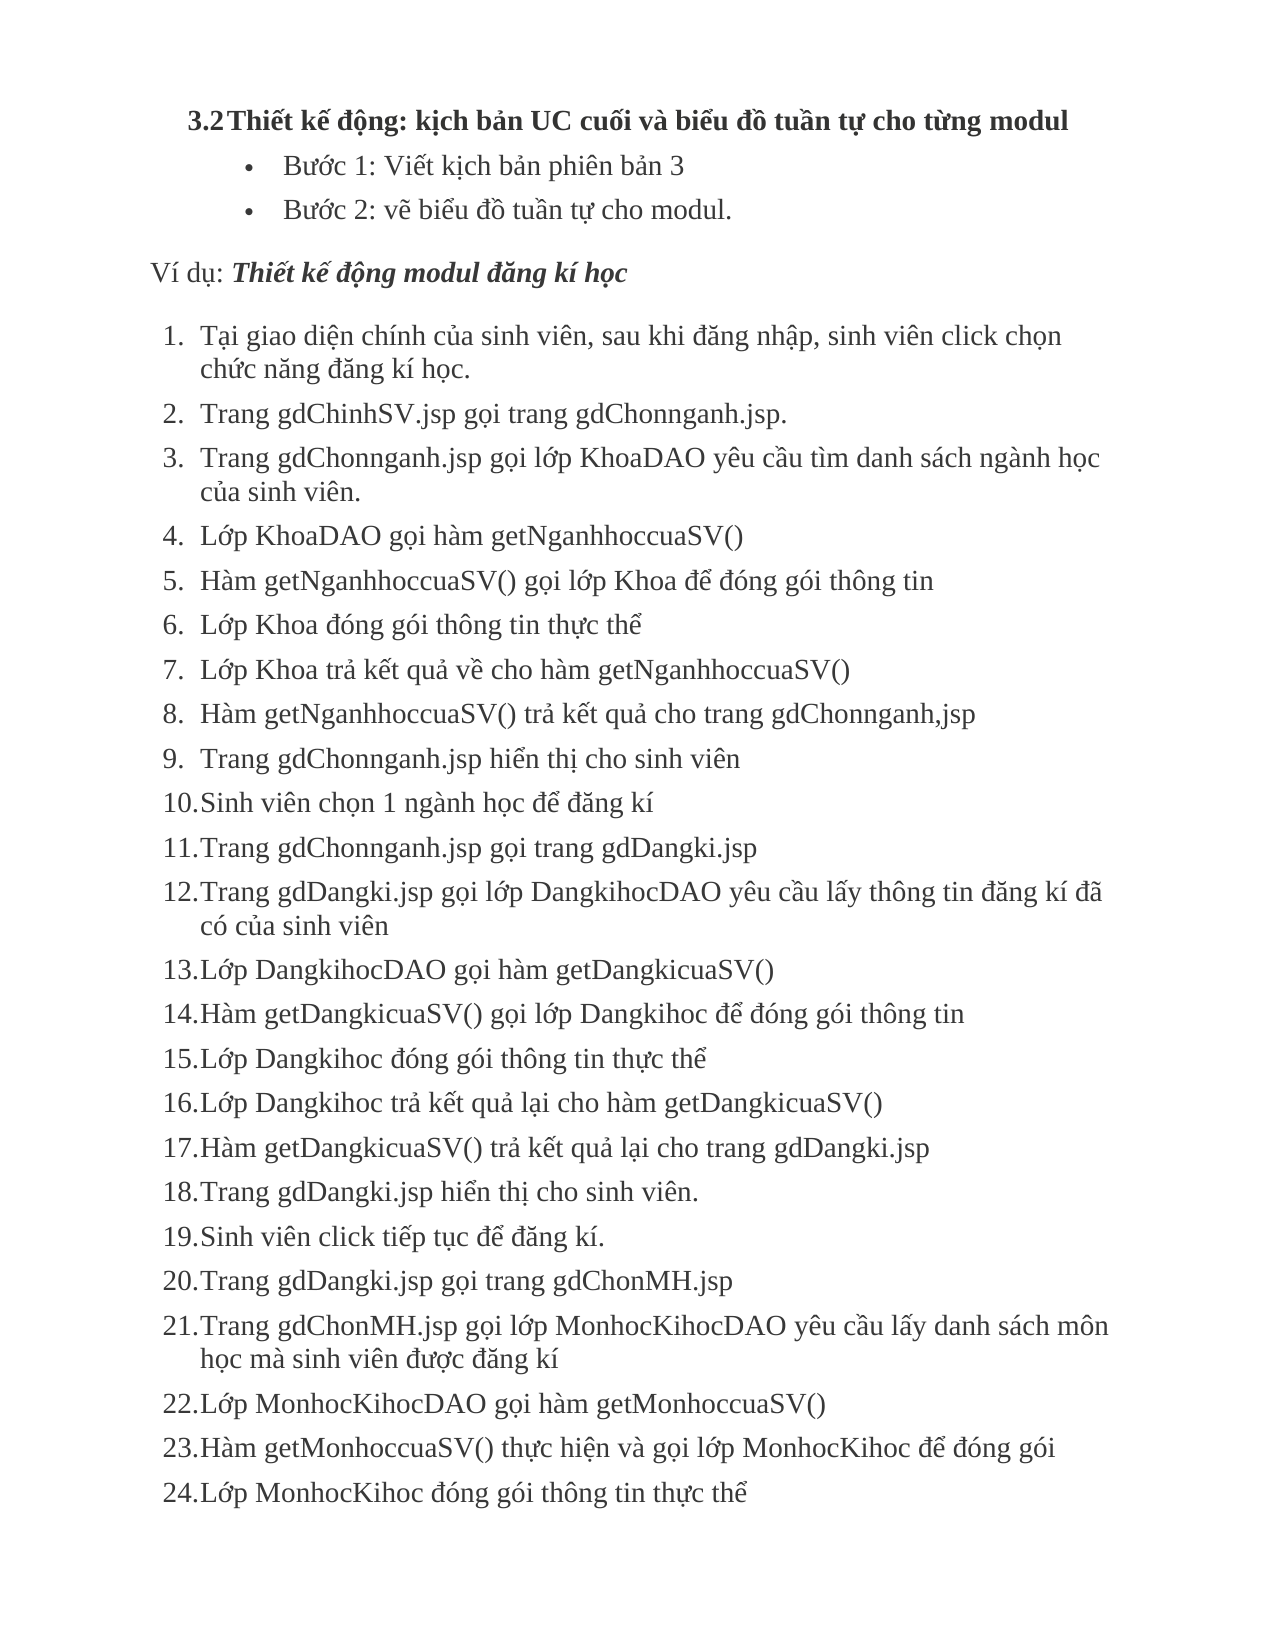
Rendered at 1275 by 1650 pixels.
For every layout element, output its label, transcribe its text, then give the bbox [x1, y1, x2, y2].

list Hàm getNganhhoccuaSV() trả kết quả cho trang gdChonnganh,jsp [162, 696, 1125, 730]
list Lớp Khoa đóng gói thông tin thực thể [162, 607, 1125, 641]
list Lớp MonhocKihocDAO gọi hàm getMonhoccuaSV() [162, 1386, 1125, 1419]
list Trang gdChonnganh.jsp hiển thị cho sinh viên [162, 741, 1125, 774]
list Bước 2: vẽ biểu đồ tuần tự cho modul. [245, 192, 1125, 226]
list Bước 1: Viết kịch bản phiên bản 3 [245, 148, 1125, 181]
list Lớp MonhocKihoc đóng gói thông tin thực thể [162, 1475, 1125, 1508]
list Lớp Dangkihoc trả kết quả lại cho hàm getDangkicuaSV() [162, 1086, 1125, 1119]
text Ví dụ: Thiết kế động modul đăng kí học [150, 255, 1125, 289]
list Hàm getMonhoccuaSV() thực hiện và gọi lớp MonhocKihoc để đóng gói [162, 1431, 1125, 1464]
list Hàm getDangkicuaSV() trả kết quả lại cho trang gdDangki.jsp [162, 1130, 1125, 1164]
list Trang gdDangki.jsp gọi lớp DangkihocDAO yêu cầu lấy thông tin đăng kí đã có của sinh viên [162, 874, 1125, 941]
list Trang gdChonMH.jsp gọi lớp MonhocKihocDAO yêu cầu lấy danh sách môn học mà sinh viên được đăng kí [162, 1308, 1125, 1375]
list Trang gdDangki.jsp gọi trang gdChonMH.jsp [162, 1263, 1125, 1297]
list Trang gdDangki.jsp hiển thị cho sinh viên. [162, 1174, 1125, 1208]
list Trang gdChinhSV.jsp gọi trang gdChonnganh.jsp. [162, 396, 1125, 429]
list Tại giao diện chính của sinh viên, sau khi đăng nhập, sinh viên click chọn chức năng đăng kí học. [162, 318, 1125, 385]
list Lớp Dangkihoc đóng gói thông tin thực thể [162, 1041, 1125, 1075]
list Lớp DangkihocDAO gọi hàm getDangkicuaSV() [162, 952, 1125, 986]
list Lớp Khoa trả kết quả về cho hàm getNganhhoccuaSV() [162, 652, 1125, 685]
list Trang gdChonnganh.jsp gọi trang gdDangki.jsp [162, 830, 1125, 863]
list Trang gdChonnganh.jsp gọi lớp KhoaDAO yêu cầu tìm danh sách ngành học của sinh viên. [162, 440, 1125, 507]
list Hàm getDangkicuaSV() gọi lớp Dangkihoc để đóng gói thông tin [162, 997, 1125, 1030]
list Sinh viên chọn 1 ngành học để đăng kí [162, 785, 1125, 819]
list Lớp KhoaDAO gọi hàm getNganhhoccuaSV() [162, 518, 1125, 552]
list Sinh viên click tiếp tục để đăng kí. [162, 1219, 1125, 1253]
subtitle Thiết kế động: kịch bản UC cuối và biểu đồ tuần tự cho từng modul [187, 103, 1125, 137]
list Hàm getNganhhoccuaSV() gọi lớp Khoa để đóng gói thông tin [162, 563, 1125, 596]
